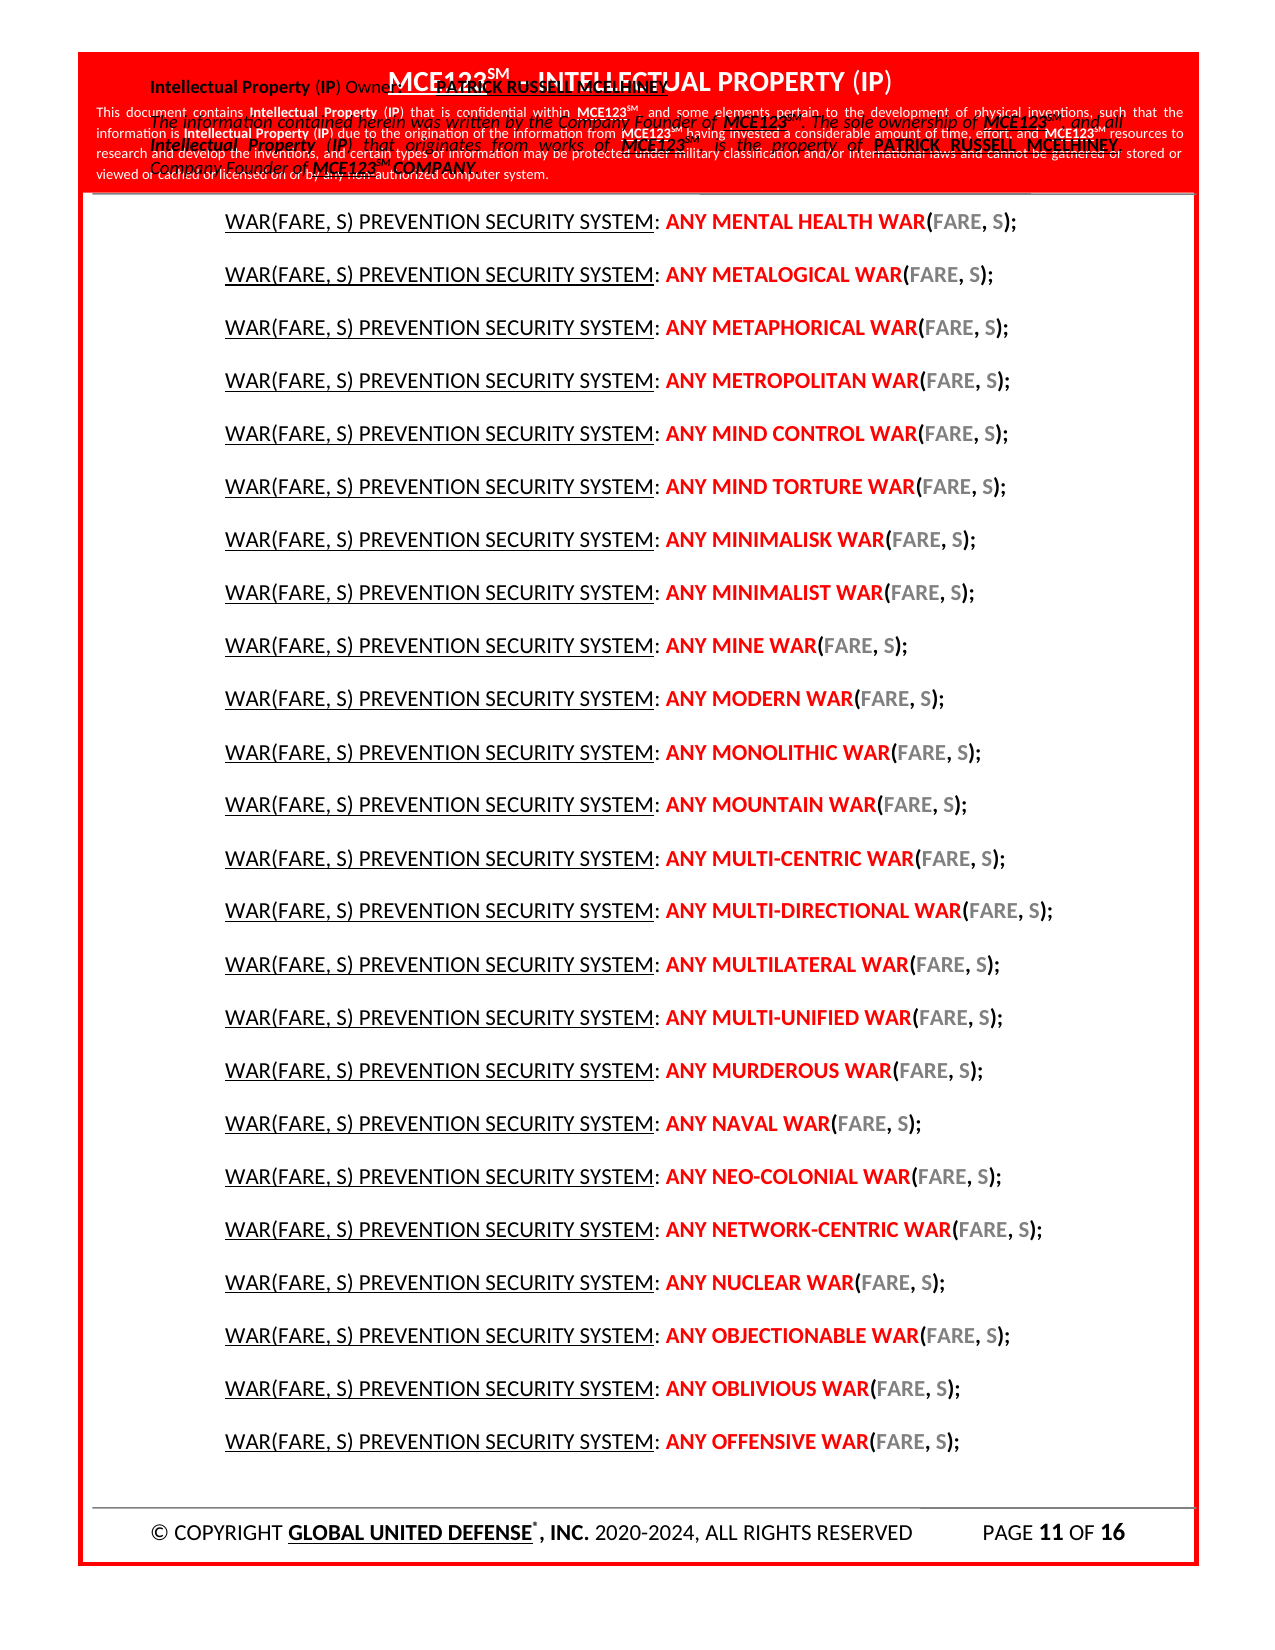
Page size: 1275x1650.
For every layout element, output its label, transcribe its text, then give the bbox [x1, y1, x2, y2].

text WAR(FARE, S) PREVENTION SECURITY SYSTEM: ANY NEO-COLONIAL WAR(FARE, S); [225, 1162, 1125, 1190]
text WAR(FARE, S) PREVENTION SECURITY SYSTEM: ANY METROPOLITAN WAR(FARE, S); [225, 366, 1125, 394]
text WAR(FARE, S) PREVENTION SECURITY SYSTEM: ANY MINIMALISK WAR(FARE, S); [225, 526, 1125, 553]
text WAR(FARE, S) PREVENTION SECURITY SYSTEM: ANY MULTI-CENTRIC WAR(FARE, S); [225, 844, 1125, 872]
text WAR(FARE, S) PREVENTION SECURITY SYSTEM: ANY MIND CONTROL WAR(FARE, S); [225, 419, 1125, 447]
text WAR(FARE, S) PREVENTION SECURITY SYSTEM: ANY OBJECTIONABLE WAR(FARE, S); [225, 1321, 1125, 1349]
text WAR(FARE, S) PREVENTION SECURITY SYSTEM: ANY OBLIVIOUS WAR(FARE, S); [225, 1374, 1125, 1402]
text WAR(FARE, S) PREVENTION SECURITY SYSTEM: ANY MIND TORTURE WAR(FARE, S); [225, 472, 1125, 501]
text WAR(FARE, S) PREVENTION SECURITY SYSTEM: ANY MONOLITHIC WAR(FARE, S); [225, 738, 1125, 766]
text WAR(FARE, S) PREVENTION SECURITY SYSTEM: ANY MENTAL HEALTH WAR(FARE, S); [225, 207, 1125, 235]
text WAR(FARE, S) PREVENTION SECURITY SYSTEM: ANY METAPHORICAL WAR(FARE, S); [225, 313, 1125, 341]
text WAR(FARE, S) PREVENTION SECURITY SYSTEM: ANY MODERN WAR(FARE, S); [225, 684, 1125, 713]
text WAR(FARE, S) PREVENTION SECURITY SYSTEM: ANY NAVAL WAR(FARE, S); [225, 1109, 1125, 1137]
text WAR(FARE, S) PREVENTION SECURITY SYSTEM: ANY MURDEROUS WAR(FARE, S); [225, 1056, 1125, 1084]
text WAR(FARE, S) PREVENTION SECURITY SYSTEM: ANY MULTILATERAL WAR(FARE, S); [225, 950, 1125, 978]
text WAR(FARE, S) PREVENTION SECURITY SYSTEM: ANY NUCLEAR WAR(FARE, S); [225, 1268, 1125, 1296]
text WAR(FARE, S) PREVENTION SECURITY SYSTEM: ANY MINIMALIST WAR(FARE, S); [225, 578, 1125, 607]
text WAR(FARE, S) PREVENTION SECURITY SYSTEM: ANY OFFENSIVE WAR(FARE, S); [225, 1427, 1125, 1455]
text WAR(FARE, S) PREVENTION SECURITY SYSTEM: ANY METALOGICAL WAR(FARE, S); [225, 260, 1125, 288]
text WAR(FARE, S) PREVENTION SECURITY SYSTEM: ANY MULTI-DIRECTIONAL WAR(FARE, S); [225, 897, 1125, 925]
text WAR(FARE, S) PREVENTION SECURITY SYSTEM: ANY MULTI-UNIFIED WAR(FARE, S); [225, 1003, 1125, 1031]
text WAR(FARE, S) PREVENTION SECURITY SYSTEM: ANY MOUNTAIN WAR(FARE, S); [225, 791, 1125, 819]
text WAR(FARE, S) PREVENTION SECURITY SYSTEM: ANY MINE WAR(FARE, S); [225, 632, 1125, 659]
text WAR(FARE, S) PREVENTION SECURITY SYSTEM: ANY NETWORK-CENTRIC WAR(FARE, S); [225, 1215, 1125, 1243]
